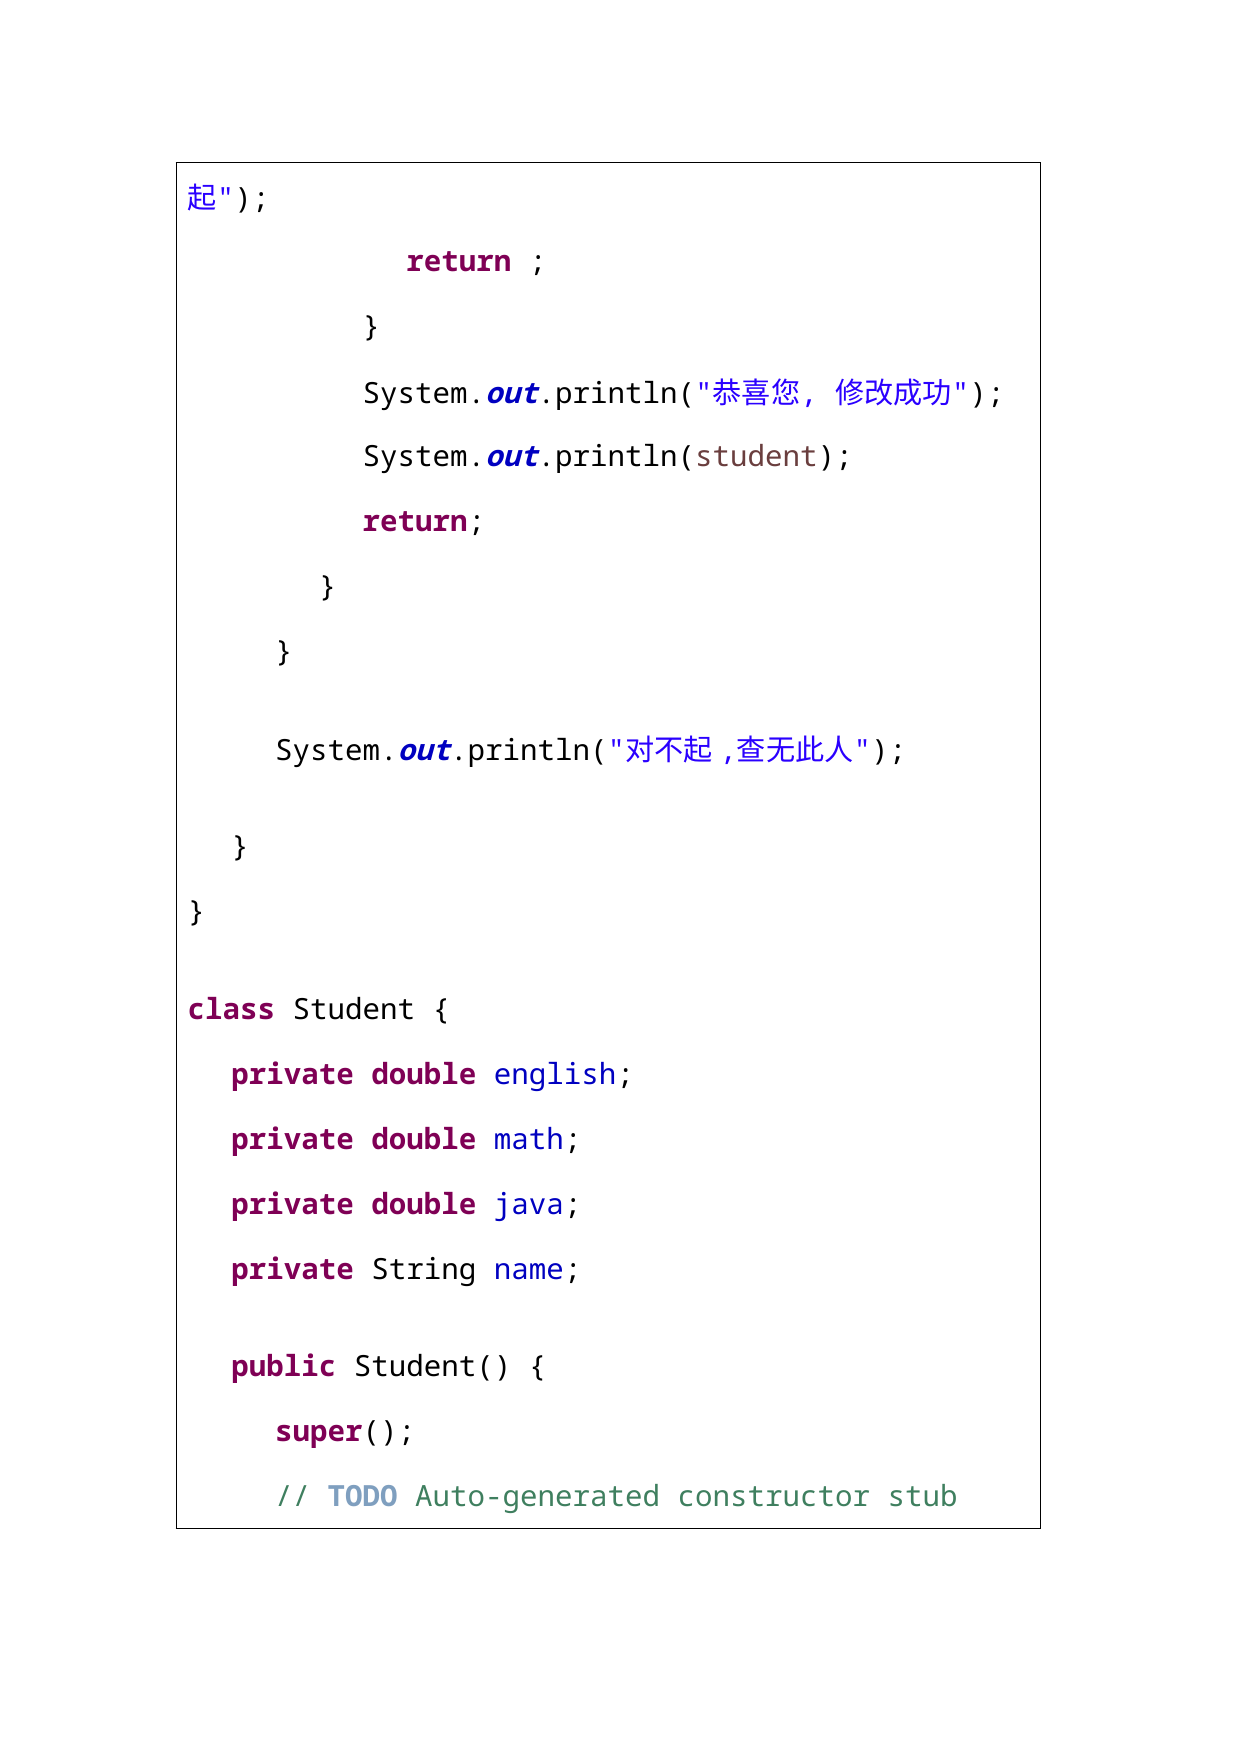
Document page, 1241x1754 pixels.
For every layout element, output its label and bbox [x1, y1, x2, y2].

table_header [177, 163, 1040, 1528]
